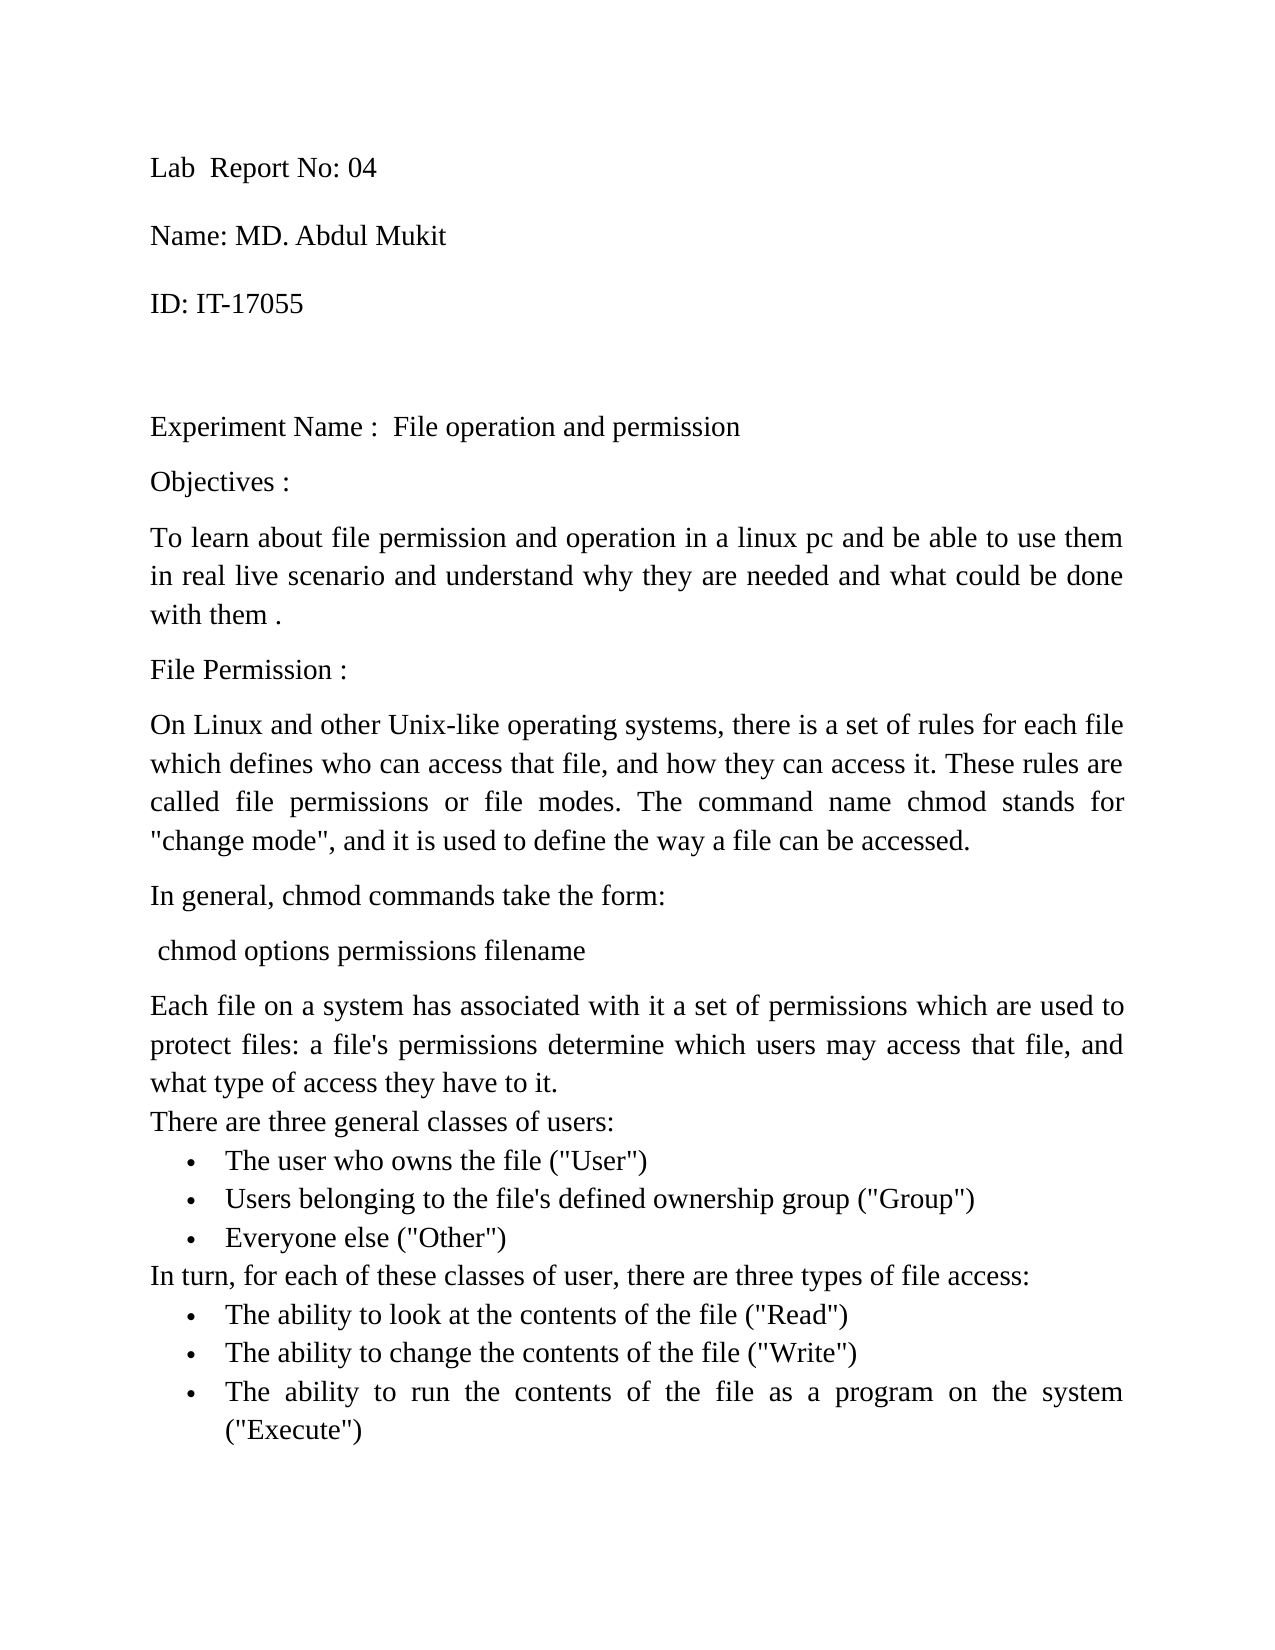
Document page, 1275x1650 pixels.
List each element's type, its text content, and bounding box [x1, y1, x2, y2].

list Everyone else ("Other") [187, 1220, 1125, 1253]
text chmod options permissions filename [150, 933, 1125, 967]
text On Linux and other Unix-like operating systems, there is a set of rules for each file which defines who can access that file, and how they can access it. These rules are called file permissions or file modes. The command name chmod stands for "change mode", and it is used to define the way a file can be accessed. [150, 707, 1125, 856]
text Lab Report No: 04 [150, 150, 1066, 183]
text In general, chmod commands take the form: [150, 878, 1125, 912]
text Name: MD. Abdul Mukit [150, 218, 1066, 252]
list The ability to run the contents of the file as a program on the system ("Execute") [187, 1374, 1125, 1446]
list Users belonging to the file's defined ownership group ("Group") [187, 1181, 1125, 1215]
text ID: IT-17055 [150, 286, 1066, 319]
text Experiment Name : File operation and permission [150, 409, 1125, 443]
list The user who owns the file ("User") [187, 1143, 1125, 1176]
text File Permission : [150, 652, 1125, 686]
text In turn, for each of these classes of user, there are three types of file access: [150, 1258, 1125, 1292]
text Objectives : [150, 464, 1125, 498]
text There are three general classes of users: [150, 1104, 1125, 1138]
text Each file on a system has associated with it a set of permissions which are used to protect files: a file's permissions determine which users may access that file, and what type of access they have to it. [150, 988, 1125, 1099]
list The ability to look at the contents of the file ("Read") [187, 1297, 1125, 1330]
text To learn about file permission and operation in a linux pc and be able to use them in real live scenario and understand why they are needed and what could be done with them . [150, 520, 1125, 630]
list The ability to change the contents of the file ("Write") [187, 1335, 1125, 1369]
